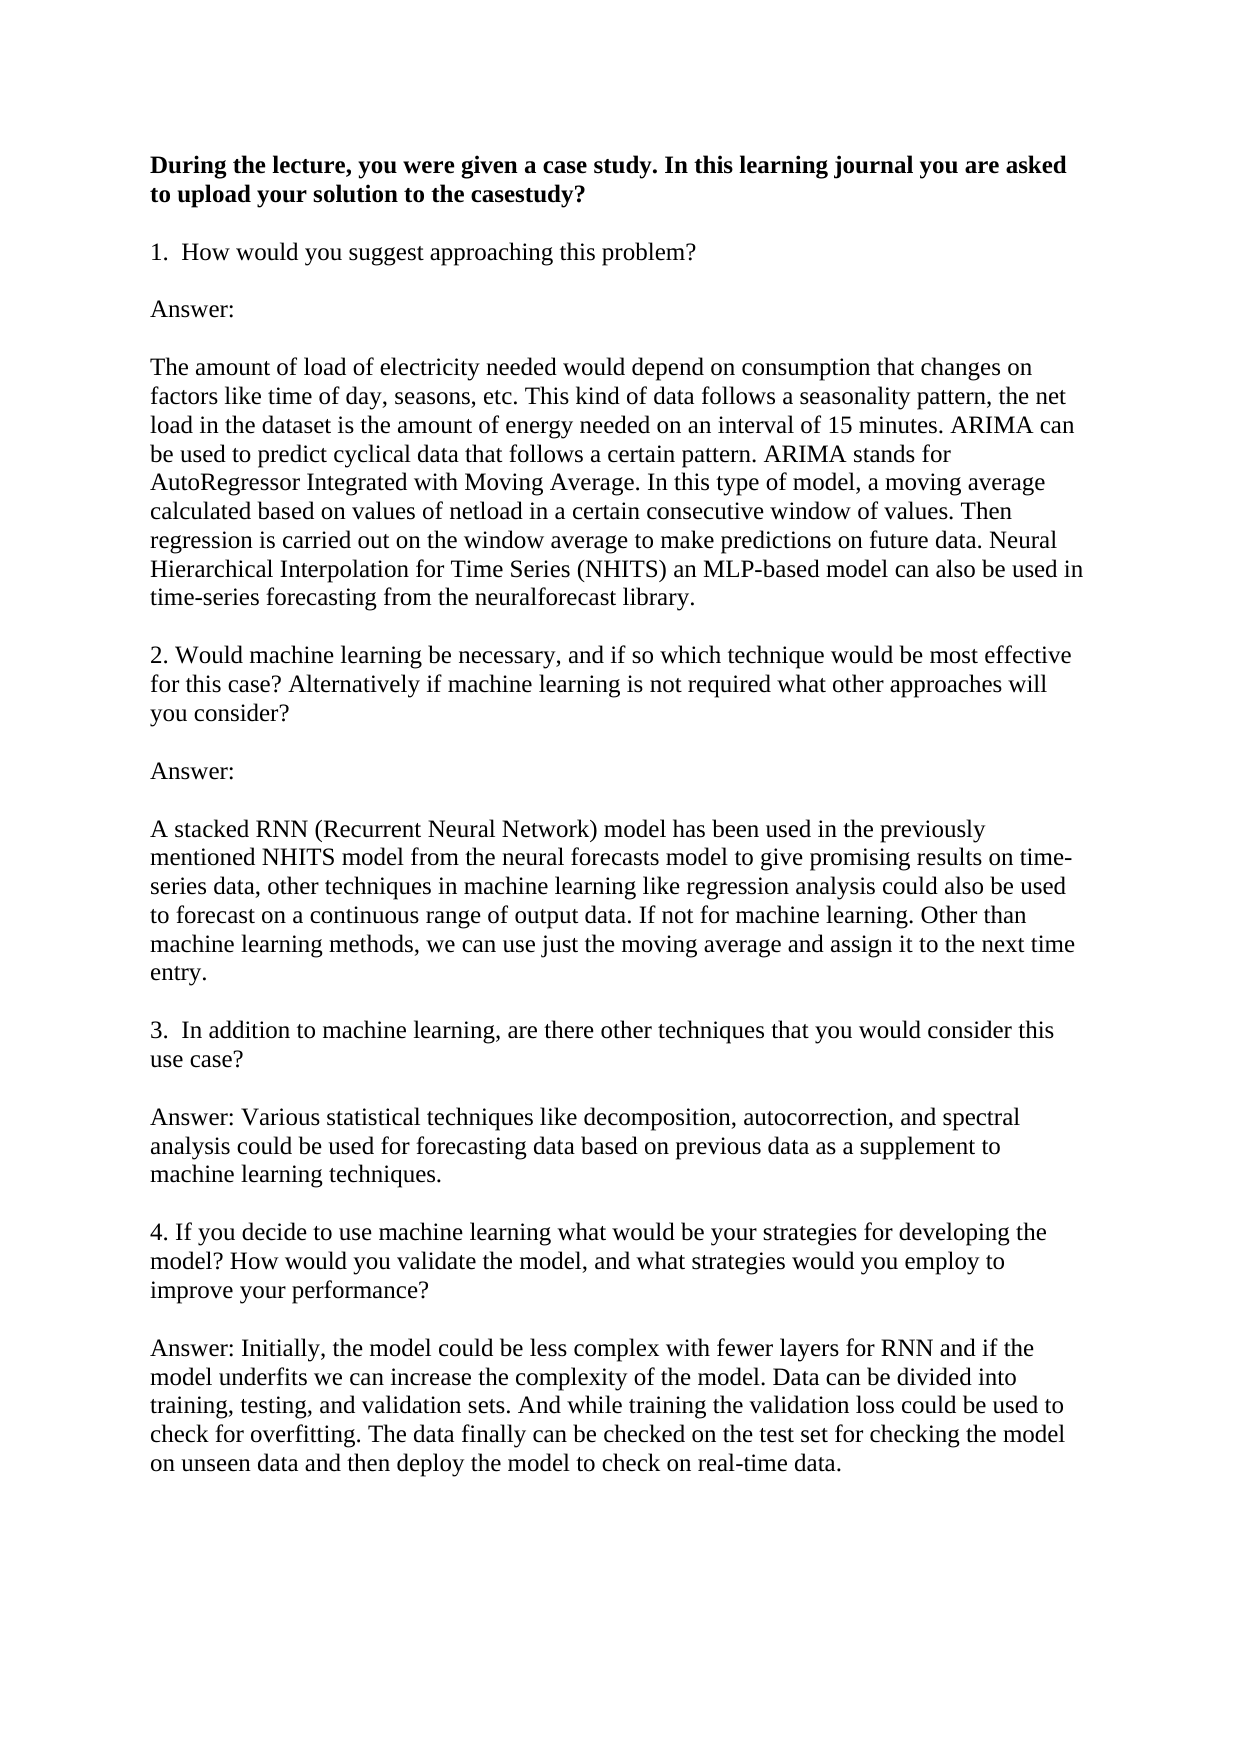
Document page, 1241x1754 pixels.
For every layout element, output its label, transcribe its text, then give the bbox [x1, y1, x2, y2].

text Answer: [150, 756, 1090, 784]
text 1. How would you suggest approaching this problem? [150, 237, 1090, 265]
text 4. If you decide to use machine learning what would be your strategies for developing the model? How would you validate the model, and what strategies would you employ to improve your performance? [150, 1217, 1090, 1304]
text A stacked RNN (Recurrent Neural Network) model has been used in the previously mentioned NHITS model from the neural forecasts model to give promising results on time-series data, other techniques in machine learning like regression analysis could also be used to forecast on a continuous range of output data. If not for machine learning. Other than machine learning methods, we can use just the moving average and assign it to the next time entry. [150, 814, 1090, 986]
text Answer: Various statistical techniques like decomposition, autocorrection, and spectral analysis could be used for forecasting data based on previous data as a supplement to machine learning techniques. [150, 1102, 1090, 1188]
text Answer: [150, 294, 1090, 323]
text The amount of load of electricity needed would depend on consumption that changes on factors like time of day, seasons, etc. This kind of data follows a seasonality pattern, the net load in the dataset is the amount of energy needed on an interval of 15 minutes. ARIMA can be used to predict cyclical data that follows a certain pattern. ARIMA stands for AutoRegressor Integrated with Moving Average. In this type of model, a moving average calculated based on values of netload in a certain consecutive window of values. Then regression is carried out on the window average to make predictions on future data. Neural Hierarchical Interpolation for Time Series (NHITS) an MLP-based model can also be used in time-series forecasting from the neuralforecast library. [150, 352, 1090, 611]
text 2. Would machine learning be necessary, and if so which technique would be most effective for this case? Alternatively if machine learning is not required what other approaches will you consider? [150, 640, 1090, 727]
text During the lecture, you were given a case study. In this learning journal you are asked to upload your solution to the casestudy? [150, 150, 1090, 207]
text 3. In addition to machine learning, are there other techniques that you would consider this use case? [150, 1015, 1090, 1073]
text Answer: Initially, the model could be less complex with fewer layers for RNN and if the model underfits we can increase the complexity of the model. Data can be divided into training, testing, and validation sets. And while training the validation loss could be used to check for overfitting. The data finally can be checked on the test set for checking the model on unseen data and then deploy the model to check on real-time data. [150, 1333, 1090, 1477]
